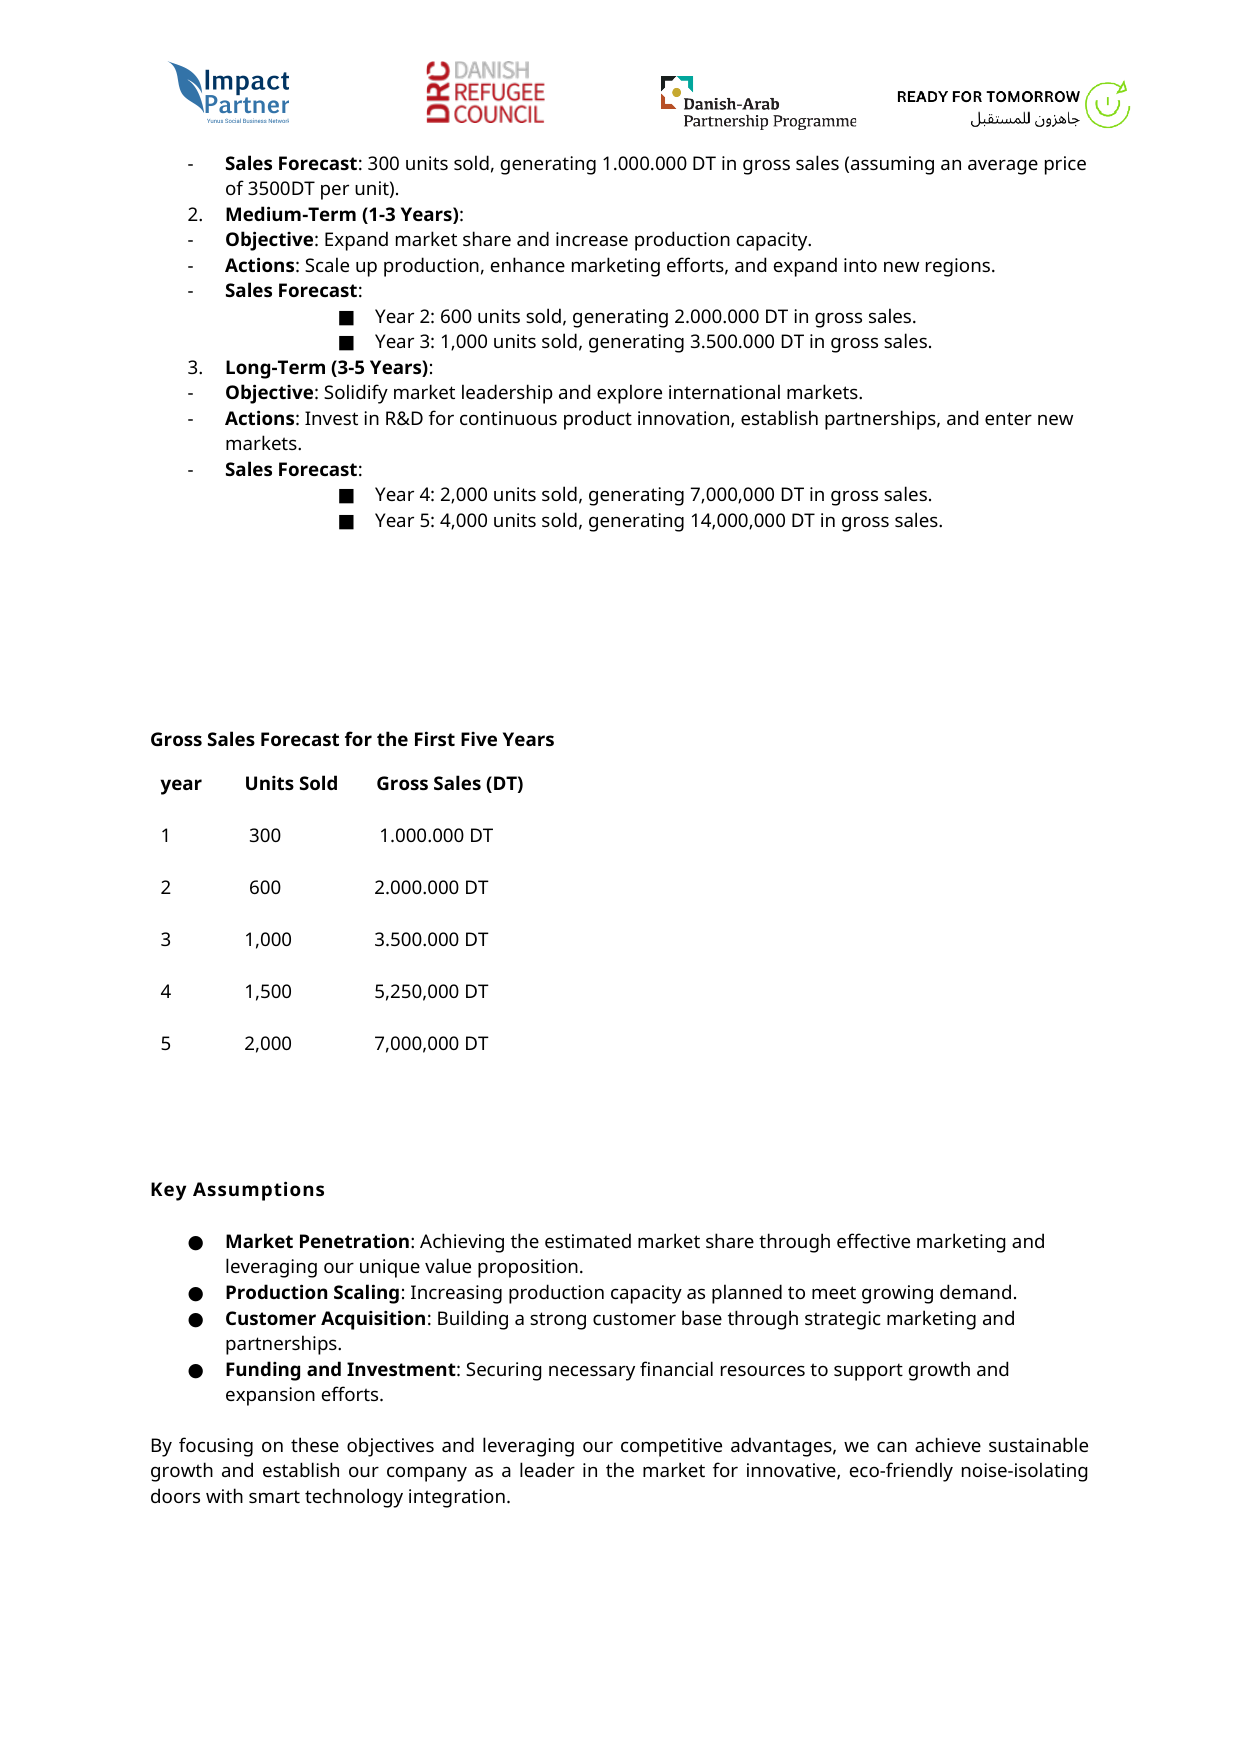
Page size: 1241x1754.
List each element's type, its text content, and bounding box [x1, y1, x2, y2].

list Year 4: 2,000 units sold, generating 7,000,000 DT in gross sales. [337, 482, 1090, 507]
table_header year [150, 760, 224, 812]
list Production Scaling: Increasing production capacity as planned to meet growing demand. [187, 1279, 1090, 1305]
table_cell 4 [150, 968, 224, 1020]
table_cell 7,000,000 DT [359, 1020, 541, 1151]
picture [426, 61, 545, 123]
list Objective: Solidify market leadership and explore international markets. [187, 380, 1090, 405]
list Market Penetration: Achieving the estimated market share through effective marketing and leveraging our unique value proposition. [187, 1228, 1090, 1279]
list Actions: Scale up production, enhance marketing efforts, and expand into new regions. [187, 252, 1090, 278]
table_cell 1.000.000 DT [359, 812, 541, 864]
table_cell 5,250,000 DT [359, 968, 541, 1020]
list Year 3: 1,000 units sold, generating 3.500.000 DT in gross sales. [337, 329, 1090, 354]
table_cell 2.000.000 DT [359, 864, 541, 916]
picture [893, 76, 1133, 131]
picture [661, 76, 857, 130]
table_cell 3 [150, 916, 224, 968]
list Objective: Expand market share and increase production capacity. [187, 227, 1090, 252]
table_header Gross Sales (DT) [359, 760, 541, 812]
list Funding and Investment: Securing necessary financial resources to support growth and expansion efforts. [187, 1356, 1090, 1407]
list Long-Term (3-5 Years): [187, 354, 1090, 380]
list Actions: Invest in R&D for continuous product innovation, establish partnerships, and enter new markets. [187, 405, 1090, 456]
subtitle Key Assumptions [150, 1176, 1090, 1201]
table_cell 5 [150, 1020, 224, 1151]
subtitle Gross Sales Forecast for the First Five Years [150, 726, 1090, 752]
table_cell 1 [150, 812, 224, 864]
list Sales Forecast: 300 units sold, generating 1.000.000 DT in gross sales (assuming an average price of 3500DT per unit). [187, 150, 1090, 201]
table_cell 3.500.000 DT [359, 916, 541, 968]
table_cell 300 [224, 812, 359, 864]
list Customer Acquisition: Building a strong customer base through strategic marketing and partnerships. [187, 1305, 1090, 1356]
list Sales Forecast: [187, 456, 1090, 482]
picture [167, 61, 289, 123]
list Year 2: 600 units sold, generating 2.000.000 DT in gross sales. [337, 303, 1090, 329]
table_cell 600 [224, 864, 359, 916]
table_cell 1,000 [224, 916, 359, 968]
list Sales Forecast: [187, 278, 1090, 303]
list Year 5: 4,000 units sold, generating 14,000,000 DT in gross sales. [337, 507, 1090, 533]
list Medium-Term (1-3 Years): [187, 201, 1090, 227]
table_cell 2 [150, 864, 224, 916]
text By focusing on these objectives and leveraging our competitive advantages, we can achieve sustainable growth and establish our company as a leader in the market for innovative, eco-friendly noise-isolating doors with smart technology integration. [150, 1432, 1090, 1508]
table_header Units Sold [224, 760, 359, 812]
table_cell 2,000 [224, 1020, 359, 1151]
table_cell 1,500 [224, 968, 359, 1020]
